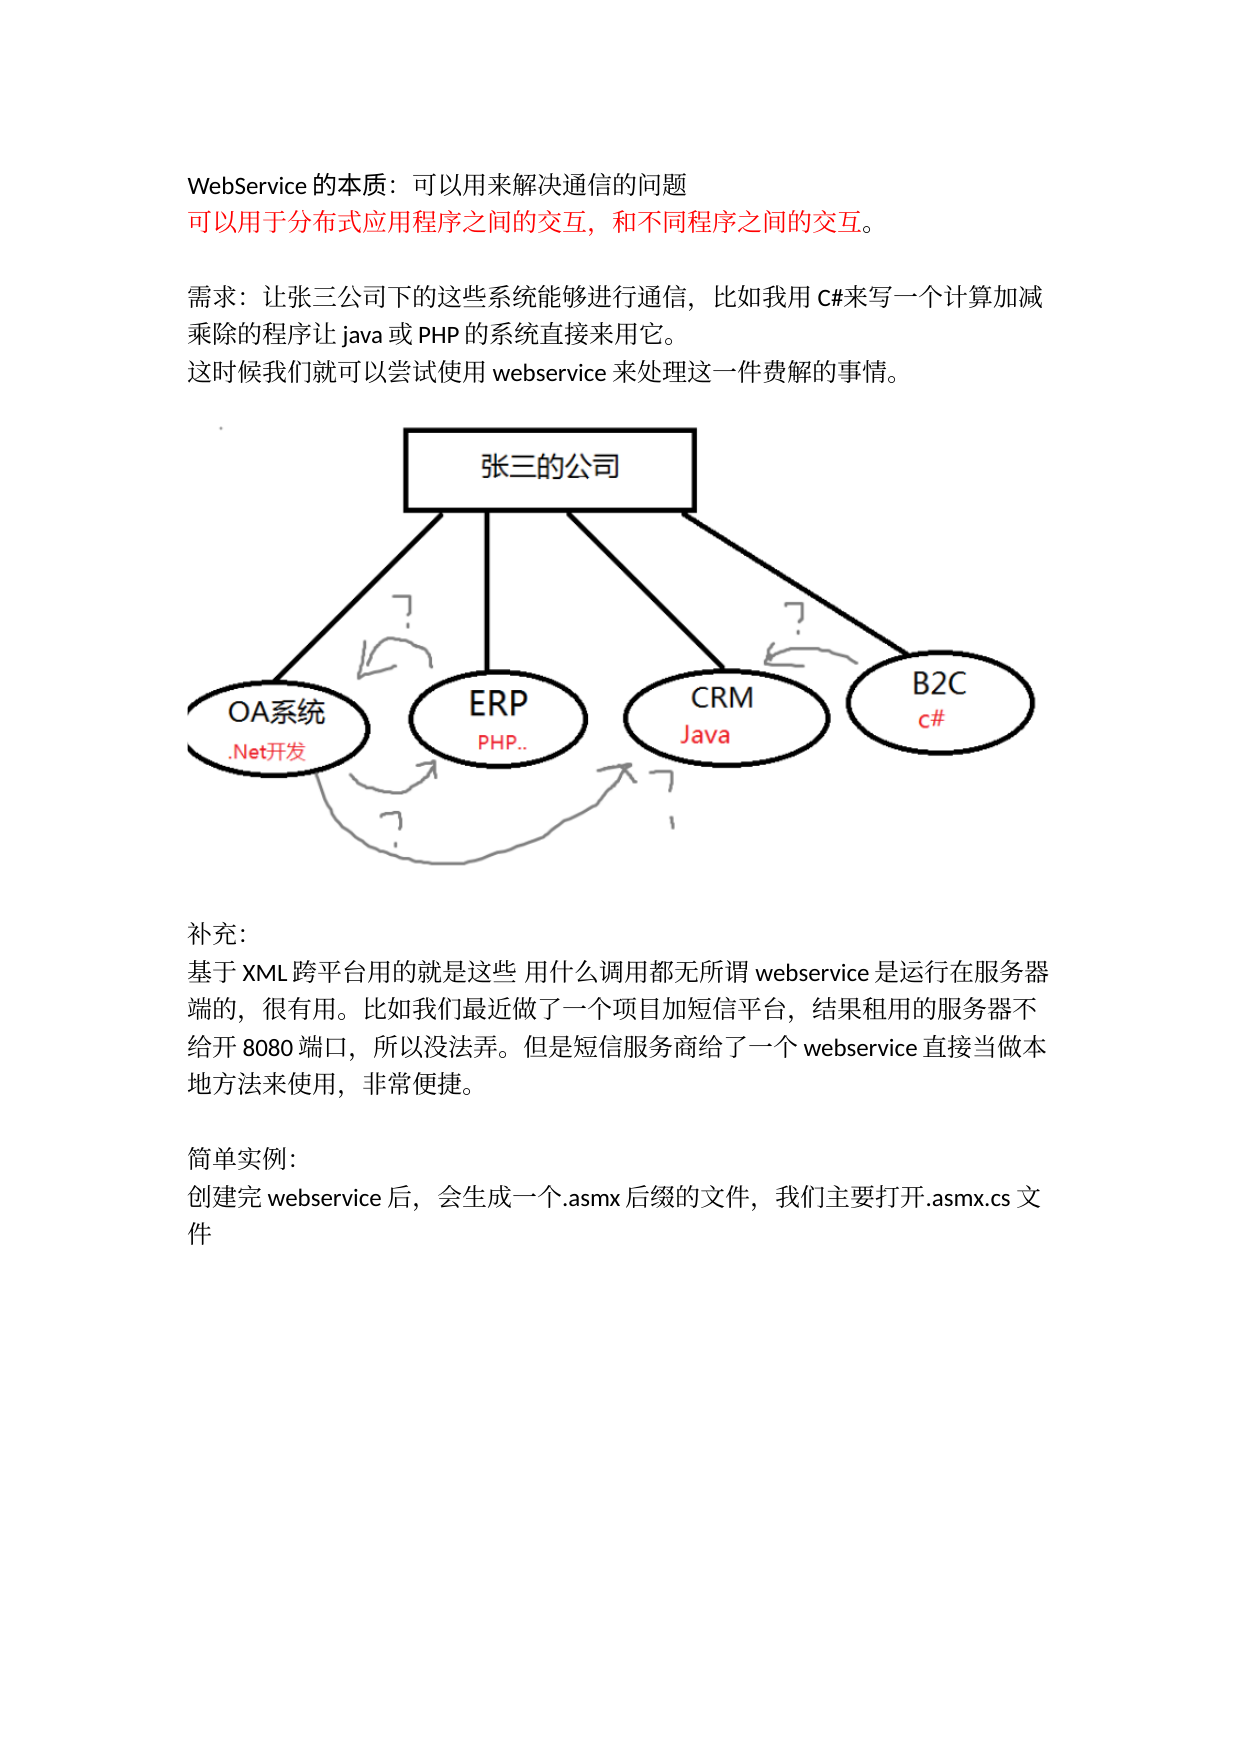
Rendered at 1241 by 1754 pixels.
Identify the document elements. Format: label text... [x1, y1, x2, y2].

text WebService的本质：可以用来解决通信的问题 [187, 164, 1053, 202]
text 需求：让张三公司下的这些系统能够进行通信，比如我用C#来写一个计算加减乘除的程序让java或PHP的系统直接来用它。 [187, 277, 1053, 352]
text 创建完webservice后，会生成一个.asmx后缀的文件，我们主要打开.asmx.cs 文件 [187, 1177, 1053, 1252]
text 可以用于分布式应用程序之间的交互，和不同程序之间的交互。 [187, 202, 1053, 239]
text 这时候我们就可以尝试使用webservice来处理这一件费解的事情。 [187, 352, 1053, 389]
picture [187, 389, 1053, 889]
text 补充： [187, 914, 1053, 952]
text 简单实例： [187, 1139, 1053, 1177]
text 基于XML跨平台用的就是这些 用什么调用都无所谓 webservice是运行在服务器端的，很有用。比如我们最近做了一个项目加短信平台，结果租用的服务器不给开8080端口，所以没法弄。但是短信服务商给了一个webservice直接当做本地方法来使用，非常便捷。 [187, 952, 1053, 1102]
